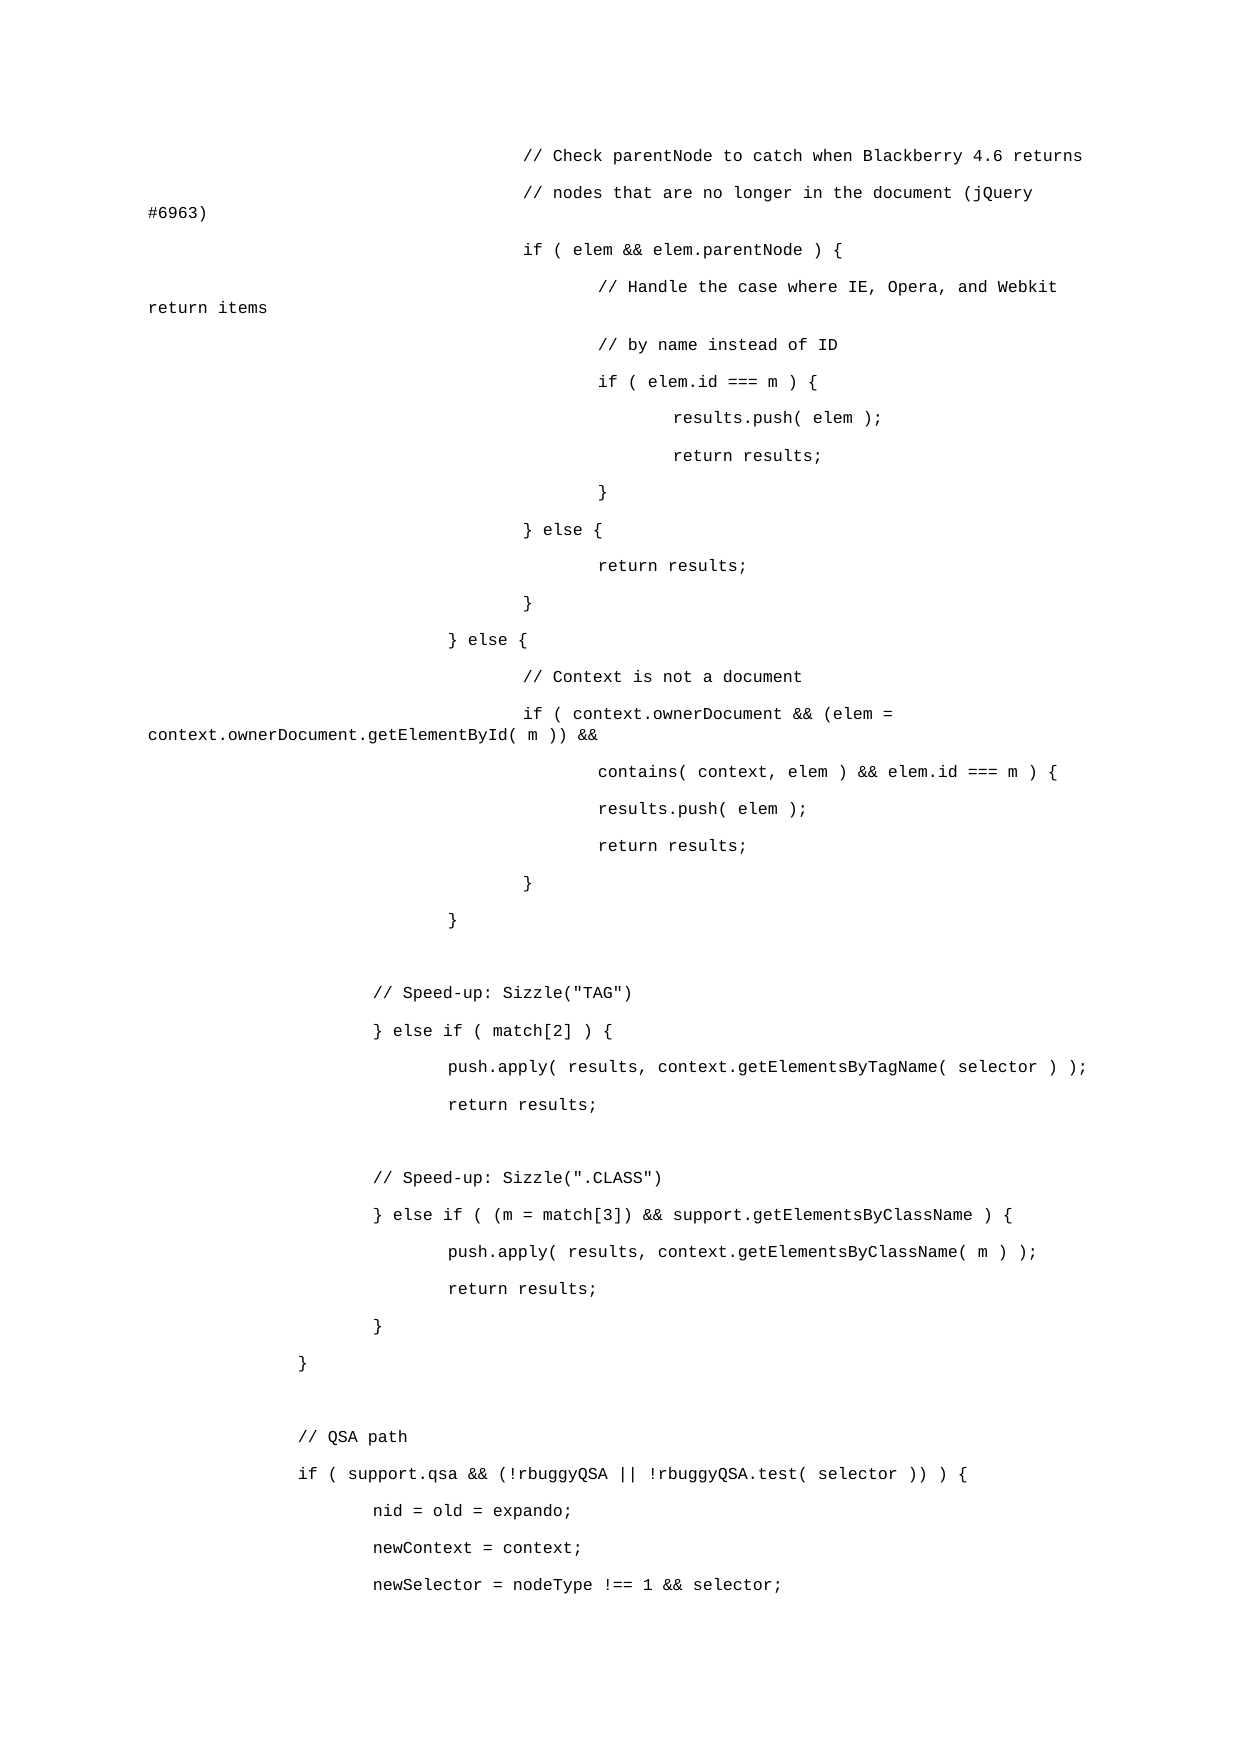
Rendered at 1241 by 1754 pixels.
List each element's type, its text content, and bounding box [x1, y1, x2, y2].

text } else if ( match[2] ) { [148, 1022, 1093, 1041]
text } else if ( (m = match[3]) && support.getElementsByClassName ) { [148, 1207, 1093, 1226]
text push.apply( results, context.getElementsByClassName( m ) ); [148, 1244, 1093, 1263]
text newContext = context; [148, 1540, 1093, 1559]
text // QSA path [148, 1429, 1093, 1448]
text newSelector = nodeType !== 1 && selector; [148, 1577, 1093, 1596]
text // Speed-up: Sizzle("TAG") [148, 985, 1093, 1004]
text } [148, 911, 1093, 930]
text results.push( elem ); [148, 800, 1093, 819]
text return results; [148, 1096, 1093, 1115]
text if ( elem.id === m ) { [148, 373, 1093, 392]
text nid = old = expando; [148, 1503, 1093, 1522]
text push.apply( results, context.getElementsByTagName( selector ) ); [148, 1059, 1093, 1078]
text } [148, 874, 1093, 893]
text // Check parentNode to catch when Blackberry 4.6 returns [148, 148, 1093, 166]
text } else { [148, 632, 1093, 651]
text } else { [148, 521, 1093, 540]
text if ( context.ownerDocument && (elem = context.ownerDocument.getElementById( m )) && [148, 706, 1093, 745]
text return results; [148, 1281, 1093, 1300]
text if ( elem && elem.parentNode ) { [148, 242, 1093, 261]
text } [148, 1355, 1093, 1374]
text return results; [148, 837, 1093, 856]
text results.push( elem ); [148, 410, 1093, 429]
text return results; [148, 447, 1093, 466]
text return results; [148, 558, 1093, 577]
text if ( support.qsa && (!rbuggyQSA || !rbuggyQSA.test( selector )) ) { [148, 1466, 1093, 1485]
text } [148, 1318, 1093, 1337]
text contains( context, elem ) && elem.id === m ) { [148, 763, 1093, 782]
text // Context is not a document [148, 669, 1093, 688]
text // Speed-up: Sizzle(".CLASS") [148, 1170, 1093, 1189]
text // by name instead of ID [148, 336, 1093, 355]
text } [148, 484, 1093, 503]
text // nodes that are no longer in the document (jQuery #6963) [148, 184, 1093, 224]
text // Handle the case where IE, Opera, and Webkit return items [148, 279, 1093, 318]
text } [148, 595, 1093, 614]
